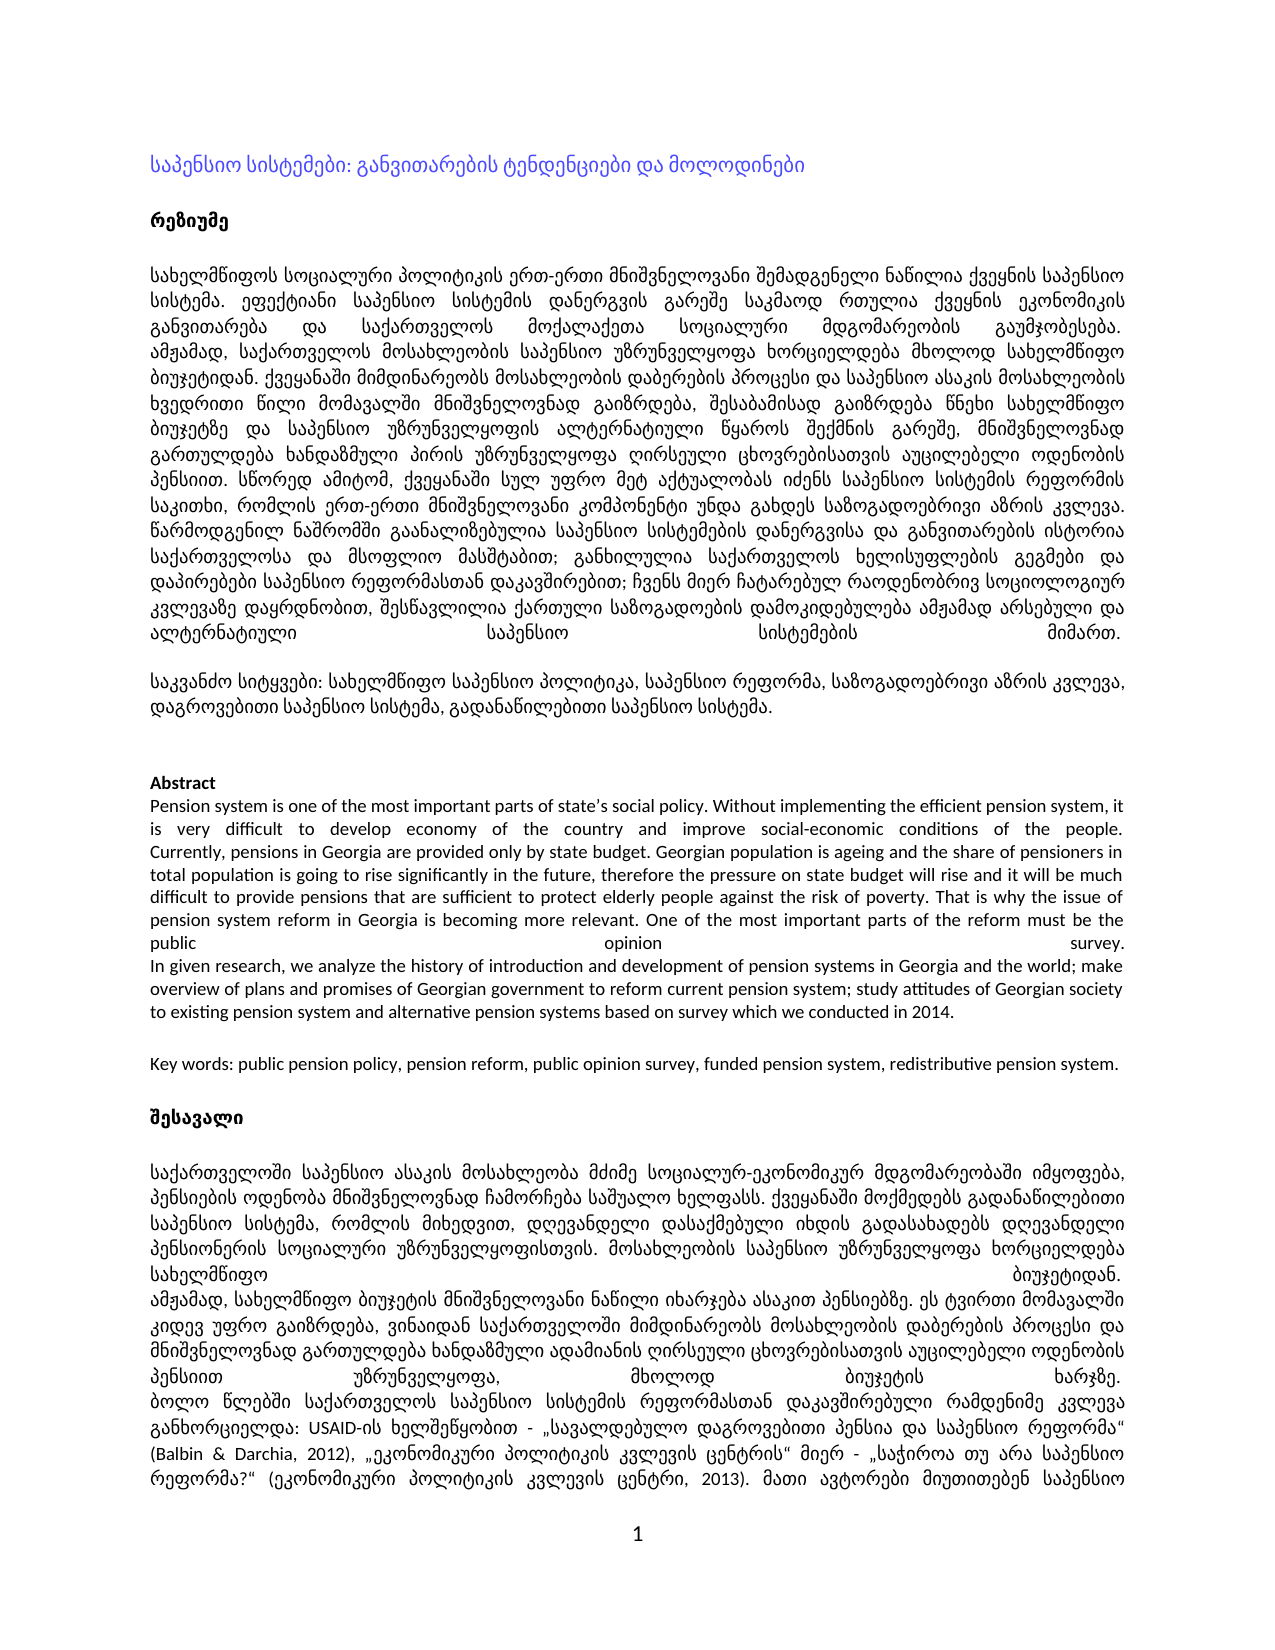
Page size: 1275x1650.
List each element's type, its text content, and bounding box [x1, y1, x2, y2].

text სახელმწიფოს სოციალური პოლიტიკის ერთ-ერთი მნიშვნელოვანი შემადგენელი ნაწილია ქვეყნის საპენსიო სისტემა. ეფექტიანი საპენსიო სისტემის დანერგვის გარეშე საკმაოდ რთულია ქვეყნის ეკონომიკის განვითარება და საქართველოს მოქალაქეთა სოციალური მდგომარეობის გაუმჯობესება. ამჟამად, საქართველოს მოსახლეობის საპენსიო უზრუნველყოფა ხორციელდება მხოლოდ სახელმწიფო ბიუჯეტიდან. ქვეყანაში მიმდინარეობს მოსახლეობის დაბერების პროცესი და საპენსიო ასაკის მოსახლეობის ხვედრითი წილი მომავალში მნიშვნელოვნად გაიზრდება, შესაბამისად გაიზრდება წნეხი სახელმწიფო ბიუჯეტზე და საპენსიო უზრუნველყოფის ალტერნატიული წყაროს შექმნის გარეშე, მნიშვნელოვნად გართულდება ხანდაზმული პირის უზრუნველყოფა ღირსეული ცხოვრებისათვის აუცილებელი ოდენობის პენსიით. სწორედ ამიტომ, ქვეყანაში სულ უფრო მეტ აქტუალობას იძენს საპენსიო სისტემის რეფორმის საკითხი, რომლის ერთ-ერთი მნიშვნელოვანი კომპონენტი უნდა გახდეს საზოგადოებრივი აზრის კვლევა. წარმოდგენილ ნაშრომში გაანალიზებულია საპენსიო სისტემების დანერგვისა და განვითარების ისტორია საქართველოსა და მსოფლიო მასშტაბით; განხილულია საქართველოს ხელისუფლების გეგმები და დაპირებები საპენსიო რეფორმასთან დაკავშირებით; ჩვენს მიერ ჩატარებულ რაოდენობრივ სოციოლოგიურ კვლევაზე დაყრდნობით, შესწავლილია ქართული საზოგადოების დამოკიდებულება ამჟამად არსებული და ალტერნატიული საპენსიო სისტემების მიმართ. საკვანძო სიტყვები: სახელმწიფო საპენსიო პოლიტიკა, საპენსიო რეფორმა, საზოგადოებრივი აზრის კვლევა, დაგროვებითი საპენსიო სისტემა, გადანაწილებითი საპენსიო სისტემა. [150, 262, 1125, 719]
text შესავალი [150, 1104, 1125, 1130]
text Key words: public pension policy, pension reform, public opinion survey, funded pension system, redistributive pension system. [150, 1052, 1125, 1075]
text რეზიუმე [150, 208, 1125, 233]
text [150, 1159, 1125, 1491]
text Abstract Pension system is one of the most important parts of state’s social policy. Without implementing the efficient pension system, it is very difficult to develop economy of the country and improve social-economic conditions of the people. Currently, pensions in Georgia are provided only by state budget. Georgian population is ageing and the share of pensioners in total population is going to rise significantly in the future, therefore the pressure on state budget will rise and it will be much difficult to provide pensions that are sufficient to protect elderly people against the risk of poverty. That is why the issue of pension system reform in Georgia is becoming more relevant. One of the most important parts of the reform must be the public opinion survey. In given research, we analyze the history of introduction and development of pension systems in Georgia and the world; make overview of plans and promises of Georgian government to reform current pension system; study attitudes of Georgian society to existing pension system and alternative pension systems based on survey which we conducted in 2014. [150, 748, 1125, 1023]
text საპენსიო სისტემები: განვითარების ტენდენციები და მოლოდინები [150, 150, 1125, 178]
